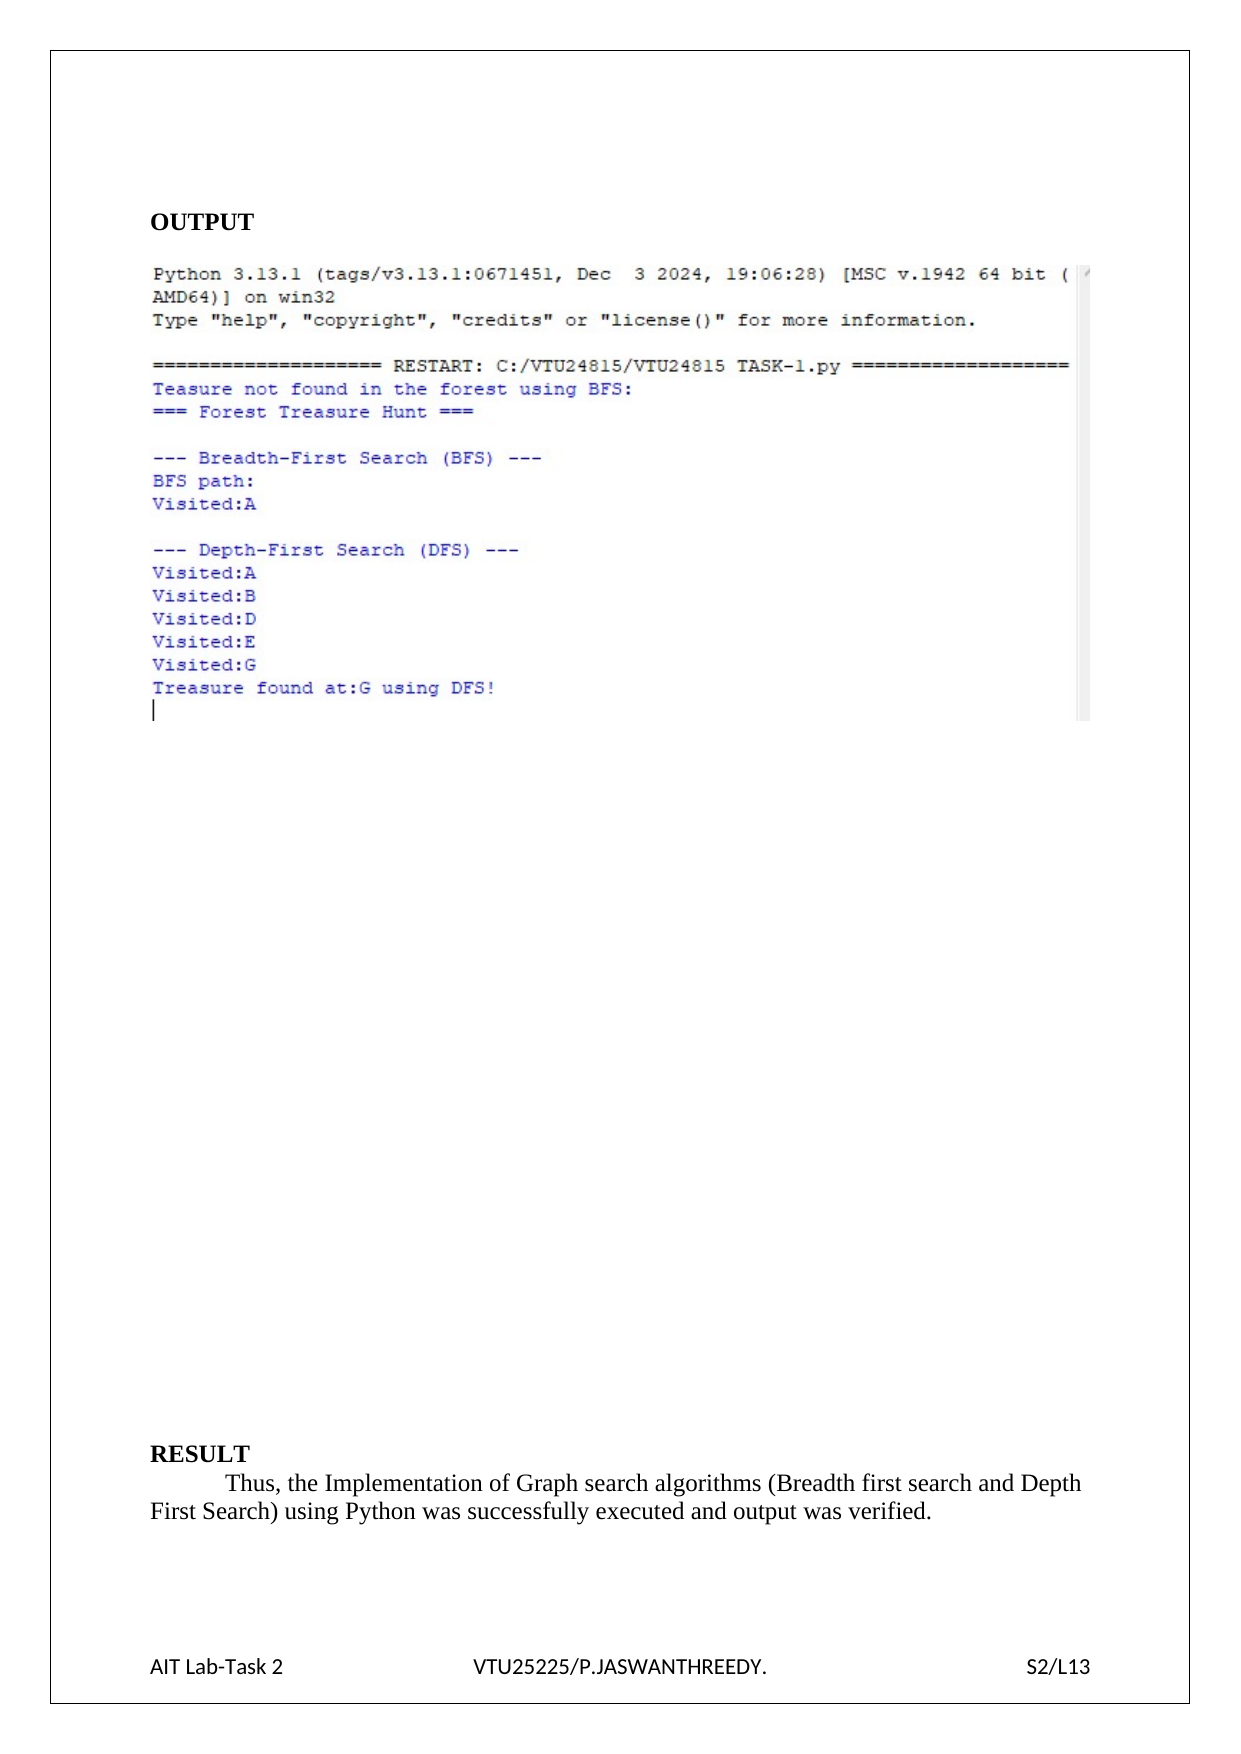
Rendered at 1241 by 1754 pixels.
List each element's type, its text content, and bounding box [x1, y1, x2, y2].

text Thus, the Implementation of Graph search algorithms (Breadth first search and Depth First Search) using Python was successfully executed and output was verified. [150, 1468, 1090, 1525]
text RESULT [150, 1439, 1090, 1468]
text OUTPUT [150, 207, 1090, 236]
picture [150, 265, 1091, 721]
